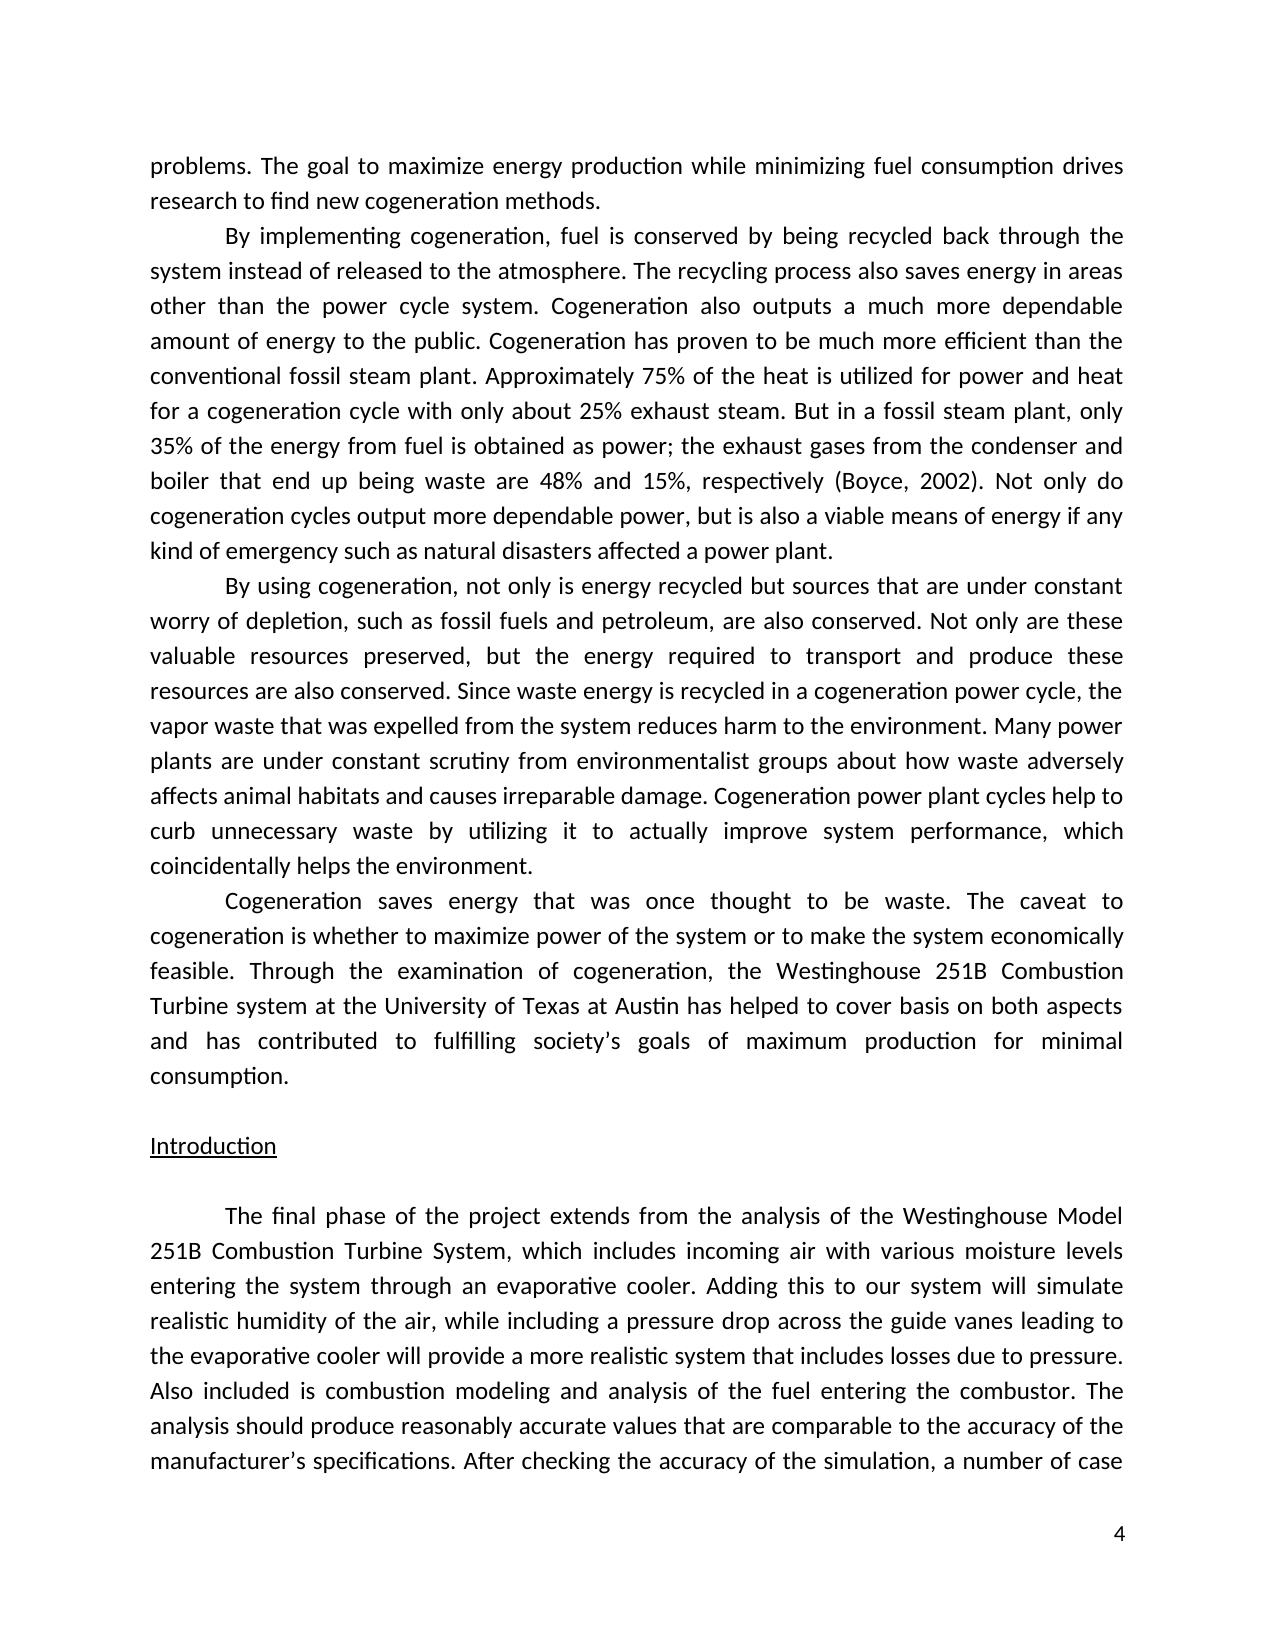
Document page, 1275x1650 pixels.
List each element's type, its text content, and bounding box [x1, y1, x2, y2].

text Introduction [150, 1130, 1125, 1161]
text By implementing cogeneration, fuel is conserved by being recycled back through the system instead of released to the atmosphere. The recycling process also saves energy in areas other than the power cycle system. Cogeneration also outputs a much more dependable amount of energy to the public. Cogeneration has proven to be much more efficient than the conventional fossil steam plant. Approximately 75% of the heat is utilized for power and heat for a cogeneration cycle with only about 25% exhaust steam. But in a fossil steam plant, only 35% of the energy from fuel is obtained as power; the exhaust gases from the condenser and boiler that end up being waste are 48% and 15%, respectively (Boyce, 2002). Not only do cogeneration cycles output more dependable power, but is also a viable means of energy if any kind of emergency such as natural disasters affected a power plant. [150, 220, 1125, 566]
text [150, 150, 1125, 216]
text By using cogeneration, not only is energy recycled but sources that are under constant worry of depletion, such as fossil fuels and petroleum, are also conserved. Not only are these valuable resources preserved, but the energy required to transport and produce these resources are also conserved. Since waste energy is recycled in a cogeneration power cycle, the vapor waste that was expelled from the system reduces harm to the environment. Many power plants are under constant scrutiny from environmentalist groups about how waste adversely affects animal habitats and causes irreparable damage. Cogeneration power plant cycles help to curb unnecessary waste by utilizing it to actually improve system performance, which coincidentally helps the environment. [150, 570, 1125, 881]
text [150, 1200, 1125, 1476]
text Cogeneration saves energy that was once thought to be waste. The caveat to cogeneration is whether to maximize power of the system or to make the system economically feasible. Through the examination of cogeneration, the Westinghouse 251B Combustion Turbine system at the University of Texas at Austin has helped to cover basis on both aspects and has contributed to fulfilling society’s goals of maximum production for minimal consumption. [150, 885, 1125, 1091]
